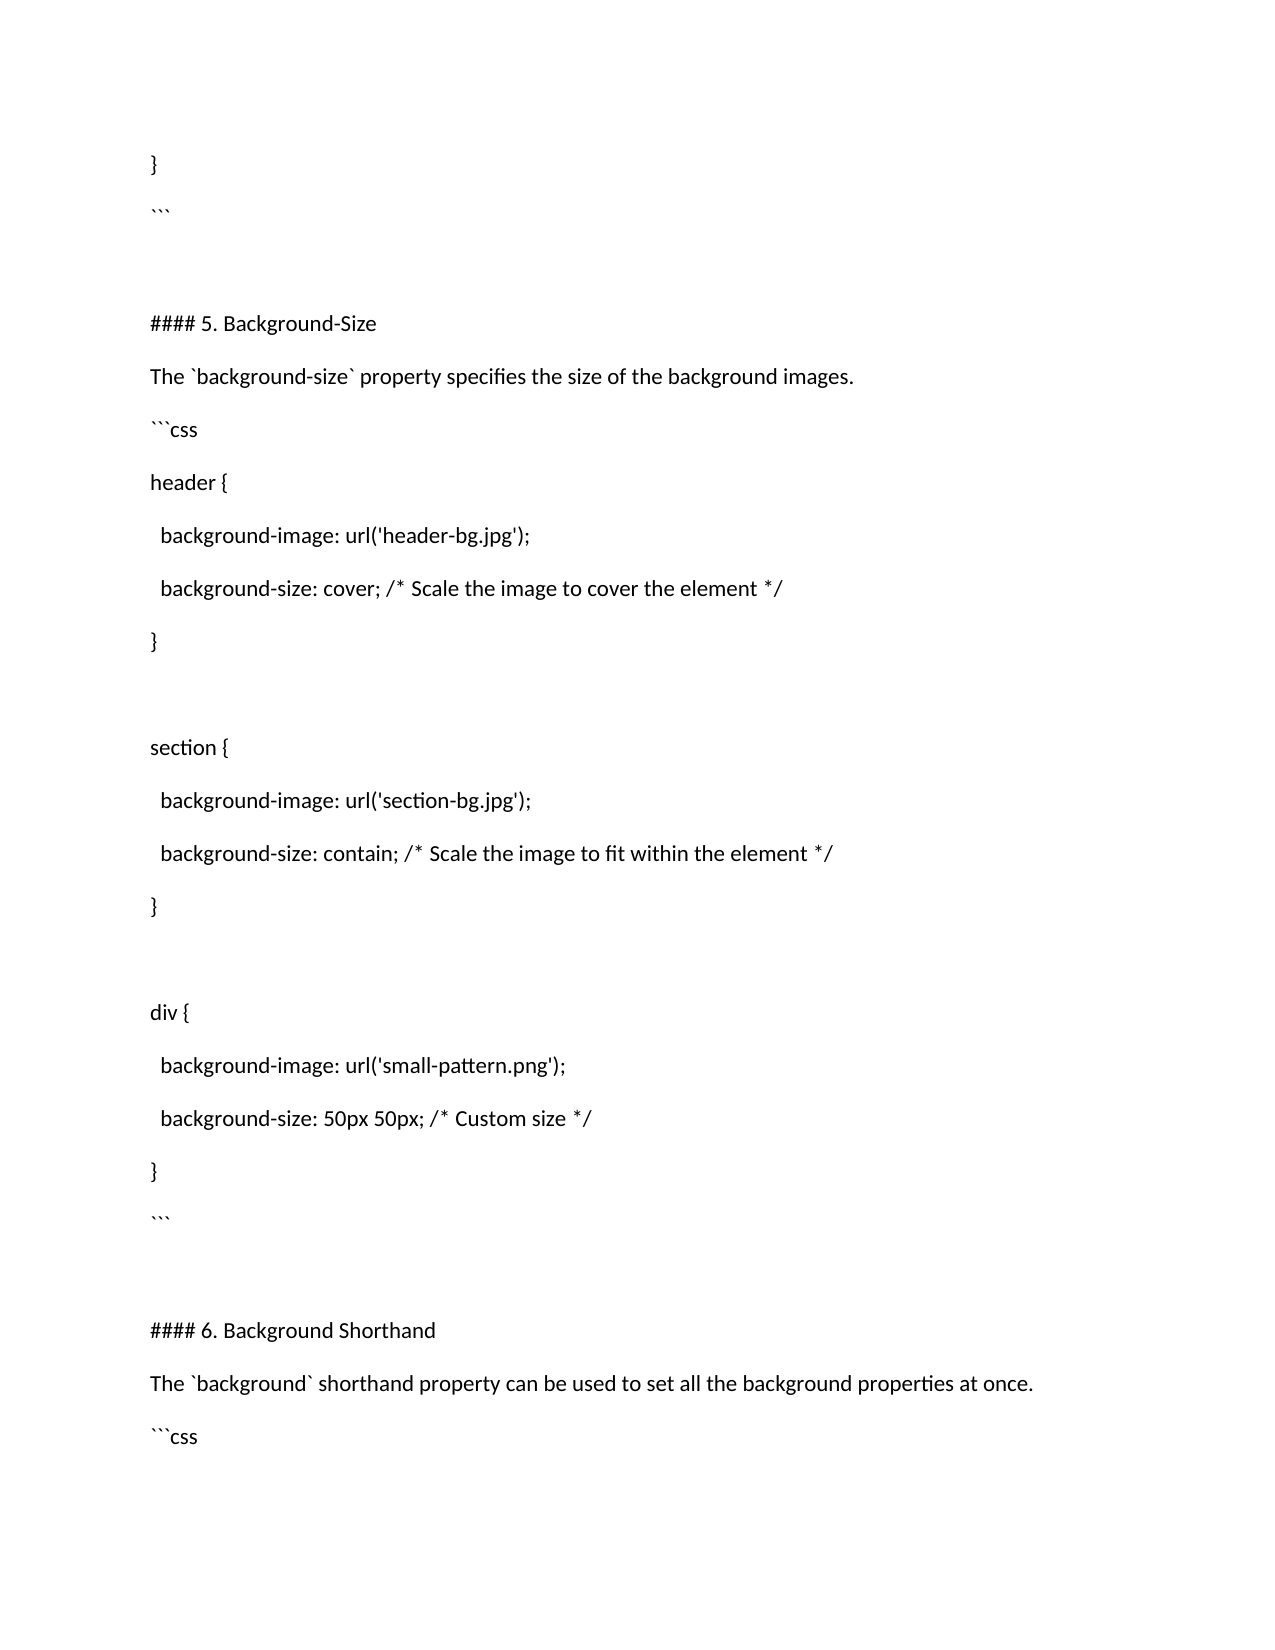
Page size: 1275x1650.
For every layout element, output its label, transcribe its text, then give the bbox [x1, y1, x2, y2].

text } [150, 627, 1125, 655]
text The `background` shorthand property can be used to set all the background properties at once. [150, 1369, 1125, 1397]
text } [150, 892, 1125, 920]
text ``` [150, 203, 1125, 231]
text ```css [150, 1422, 1125, 1451]
text } [150, 150, 1125, 178]
text background-image: url('header-bg.jpg'); [150, 521, 1125, 549]
text } [150, 1157, 1125, 1185]
text background-size: cover; /* Scale the image to cover the element */ [150, 574, 1125, 602]
text The `background-size` property specifies the size of the background images. [150, 362, 1125, 390]
text background-image: url('section-bg.jpg'); [150, 786, 1125, 814]
text div { [150, 998, 1125, 1026]
text background-size: 50px 50px; /* Custom size */ [150, 1104, 1125, 1132]
text section { [150, 733, 1125, 761]
text ```css [150, 415, 1125, 443]
text #### 6. Background Shorthand [150, 1316, 1125, 1344]
text background-size: contain; /* Scale the image to fit within the element */ [150, 839, 1125, 867]
text background-image: url('small-pattern.png'); [150, 1051, 1125, 1079]
text #### 5. Background-Size [150, 309, 1125, 337]
text ``` [150, 1210, 1125, 1238]
text header { [150, 468, 1125, 496]
